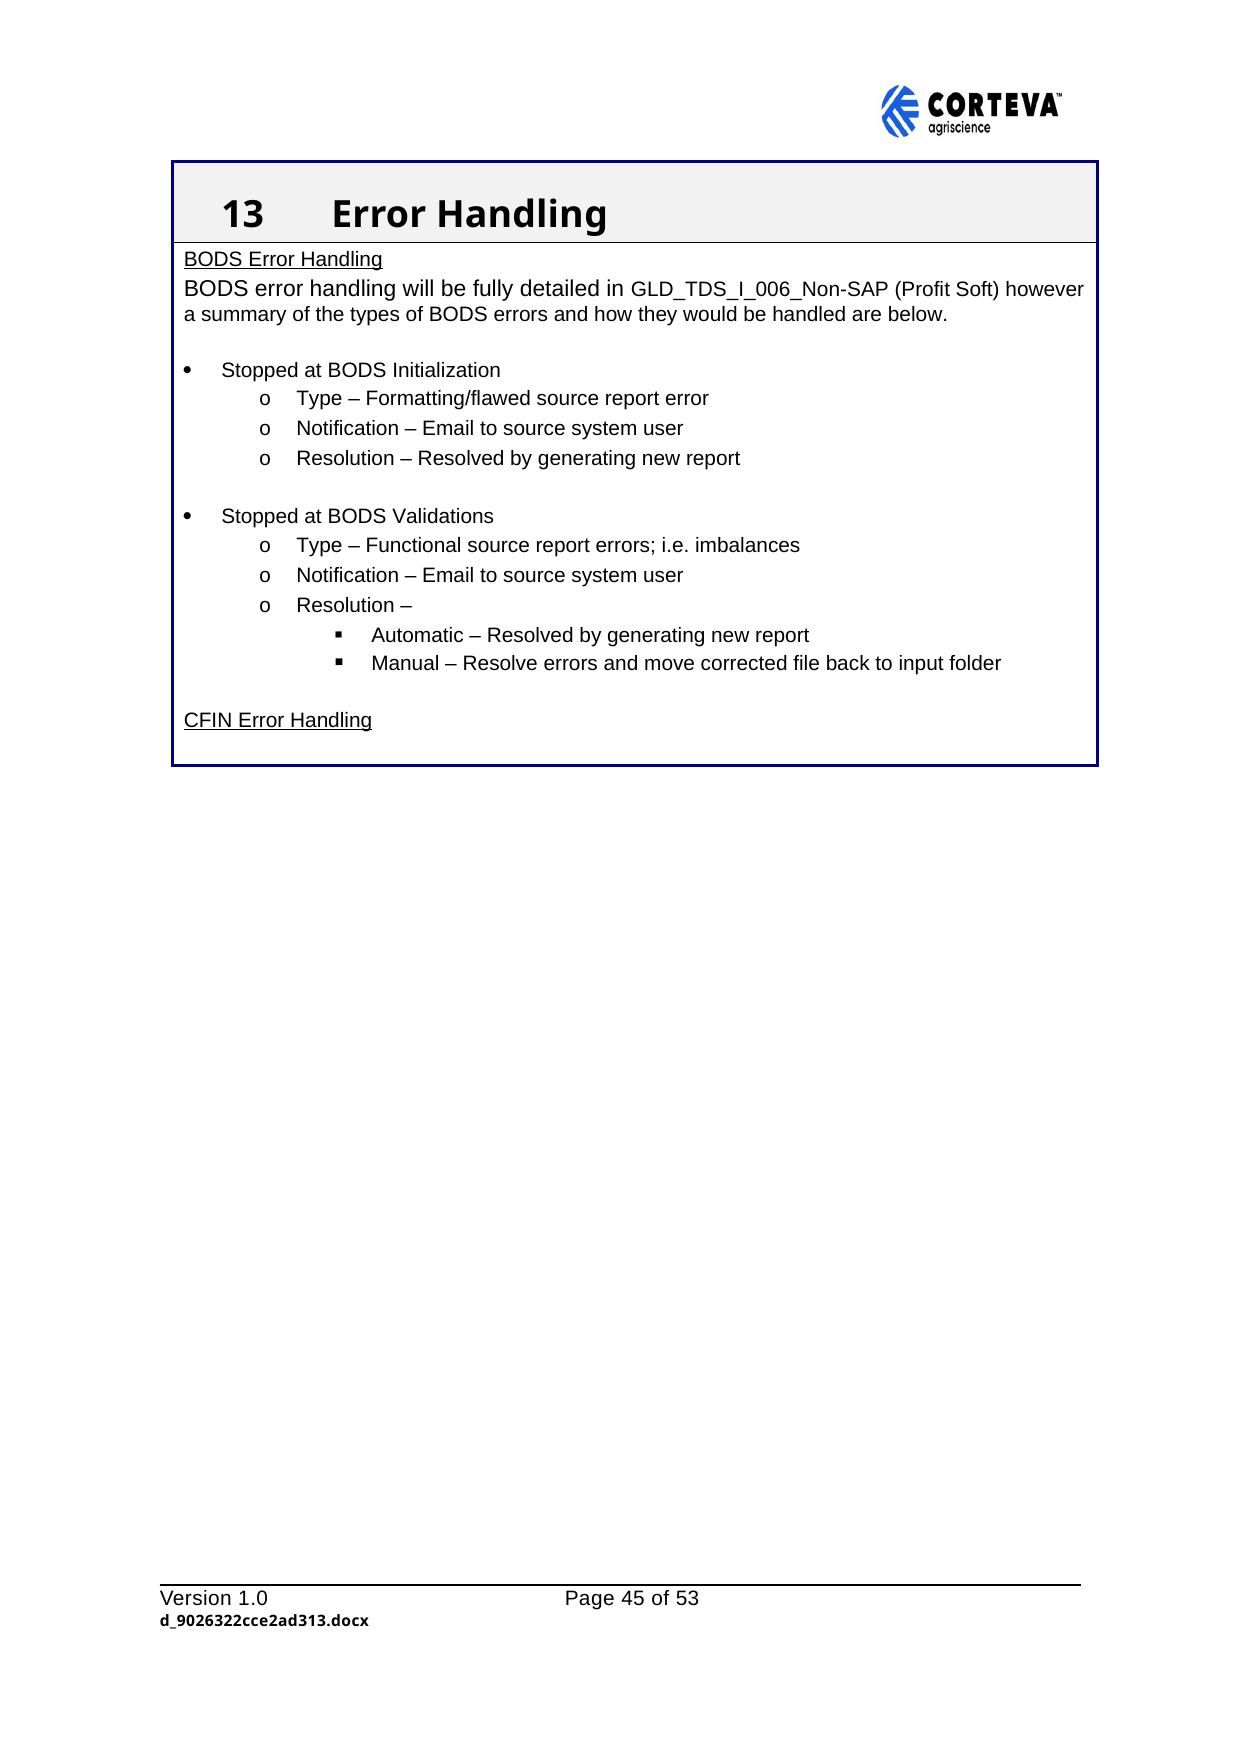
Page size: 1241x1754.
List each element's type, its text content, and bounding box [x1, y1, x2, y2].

table_header Error Handling [174, 163, 1096, 242]
table_cell BODS Error Handling BODS error handling will be fully detailed in GLD_TDS_I_006_Non-SAP (Profit Soft) however a summary of the types of BODS errors and how they would be handled are below. Stopped at BODS Initialization Type – Formatting/flawed source report error Notification – Email to source system user Resolution – Resolved by generating new report Stopped at BODS Validations Type – Functional source report errors; i.e. imbalances Notification – Email to source system user Resolution – Automatic – Resolved by generating new report Manual – Resolve errors and move corrected file back to input folder CFIN Error Handling [174, 243, 1096, 764]
picture [876, 75, 1081, 150]
